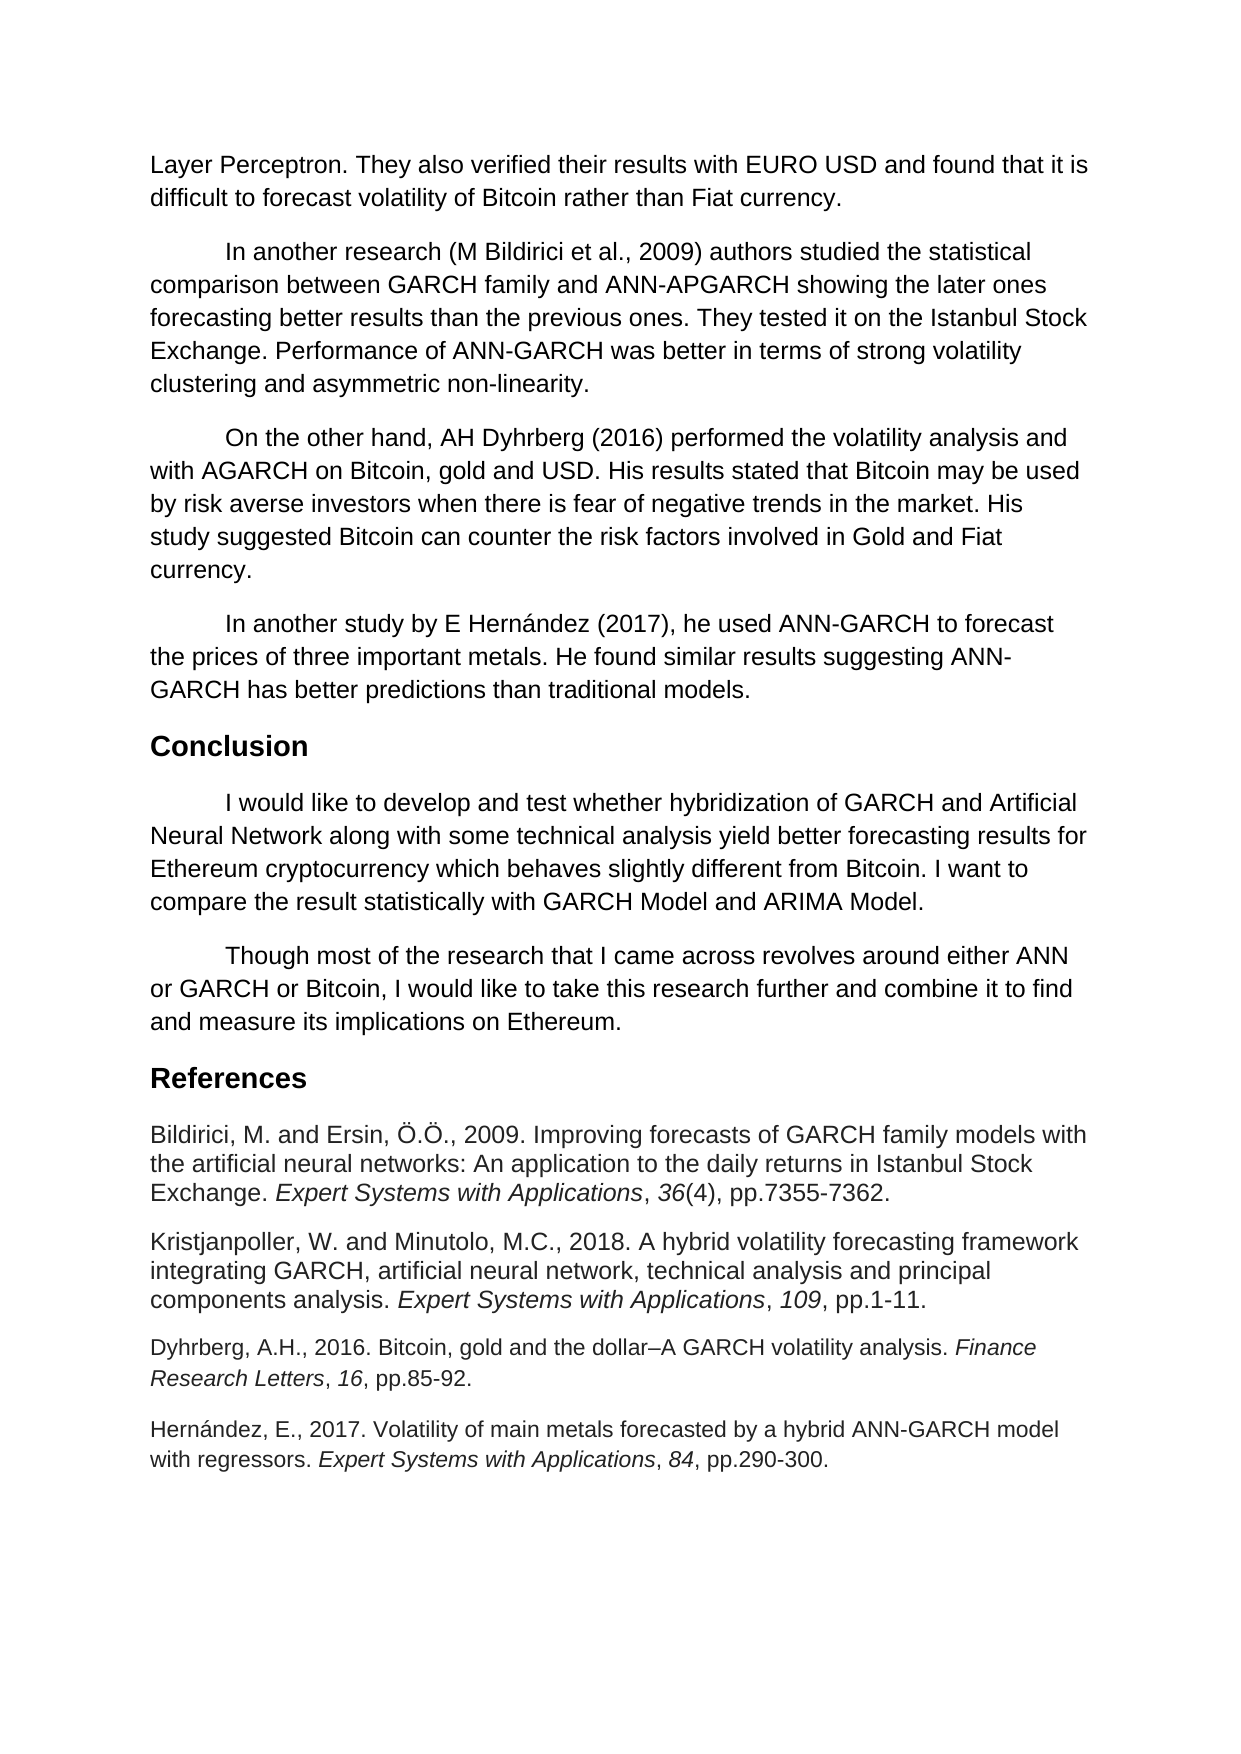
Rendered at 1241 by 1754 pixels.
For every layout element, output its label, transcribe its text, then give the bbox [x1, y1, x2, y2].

text Though most of the research that I came across revolves around either ANN or GARCH or Bitcoin, I would like to take this research further and combine it to find and measure its implications on Ethereum. [150, 941, 1090, 1036]
text Conclusion [150, 729, 1090, 762]
text Dyhrberg, A.H., 2016. Bitcoin, gold and the dollar–A GARCH volatility analysis. Finance Research Letters, 16, pp.85-92. [150, 1334, 1090, 1391]
text References [150, 1061, 1090, 1094]
text I would like to develop and test whether hybridization of GARCH and Artificial Neural Network along with some technical analysis yield better forecasting results for Ethereum cryptocurrency which behaves slightly different from Bitcoin. I want to compare the result statistically with GARCH Model and ARIMA Model. [150, 788, 1090, 916]
text In another study by E Hernández (2017), he used ANN-GARCH to forecast the prices of three important metals. He found similar results suggesting ANN-GARCH has better predictions than traditional models. [150, 609, 1090, 703]
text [150, 150, 1090, 212]
text Hernández, E., 2017. Volatility of main metals forecasted by a hybrid ANN-GARCH model with regressors. Expert Systems with Applications, 84, pp.290-300. [150, 1416, 1090, 1472]
text Bildirici, M. and Ersin, Ö.Ö., 2009. Improving forecasts of GARCH family models with the artificial neural networks: An application to the daily returns in Istanbul Stock Exchange. Expert Systems with Applications, 36(4), pp.7355-7362. [891, 1120, 1090, 1206]
text On the other hand, AH Dyhrberg (2016) performed the volatility analysis and with AGARCH on Bitcoin, gold and USD. His results stated that Bitcoin may be used by risk averse investors when there is fear of negative trends in the market. His study suggested Bitcoin can counter the risk factors involved in Gold and Fiat currency. [150, 423, 1090, 584]
text In another research (M Bildirici et al., 2009) authors studied the statistical comparison between GARCH family and ANN-APGARCH showing the later ones forecasting better results than the previous ones. They tested it on the Istanbul Stock Exchange. Performance of ANN-GARCH was better in terms of strong volatility clustering and asymmetric non-linearity. [150, 237, 1090, 398]
